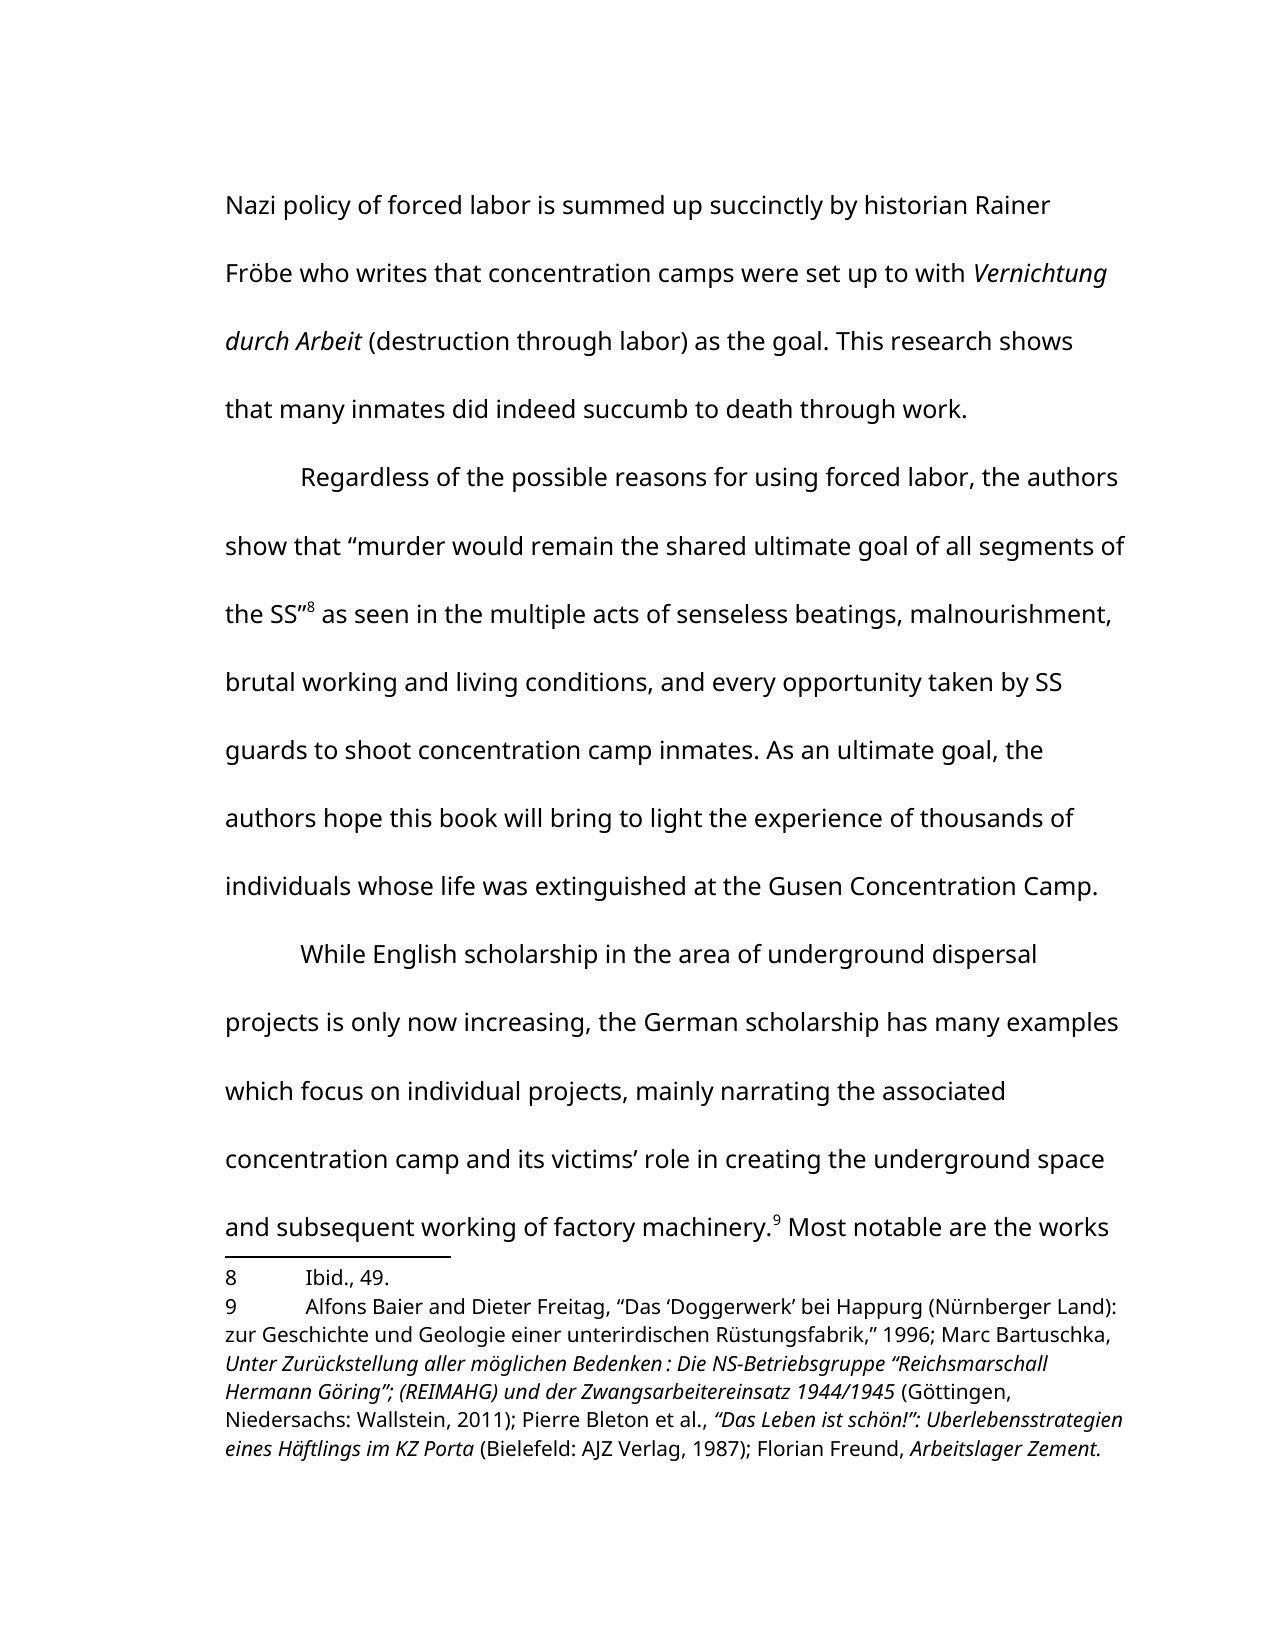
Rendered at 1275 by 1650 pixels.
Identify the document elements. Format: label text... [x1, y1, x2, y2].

text Regardless of the possible reasons for using forced labor, the authors show that “murder would remain the shared ultimate goal of all segments of the SS” as seen in the multiple acts of senseless beatings, malnourishment, brutal working and living conditions, and every opportunity taken by SS guards to shoot concentration camp inmates. As an ultimate goal, the authors hope this book will bring to light the experience of thousands of individuals whose life was extinguished at the Gusen Concentration Camp. [225, 460, 1125, 903]
